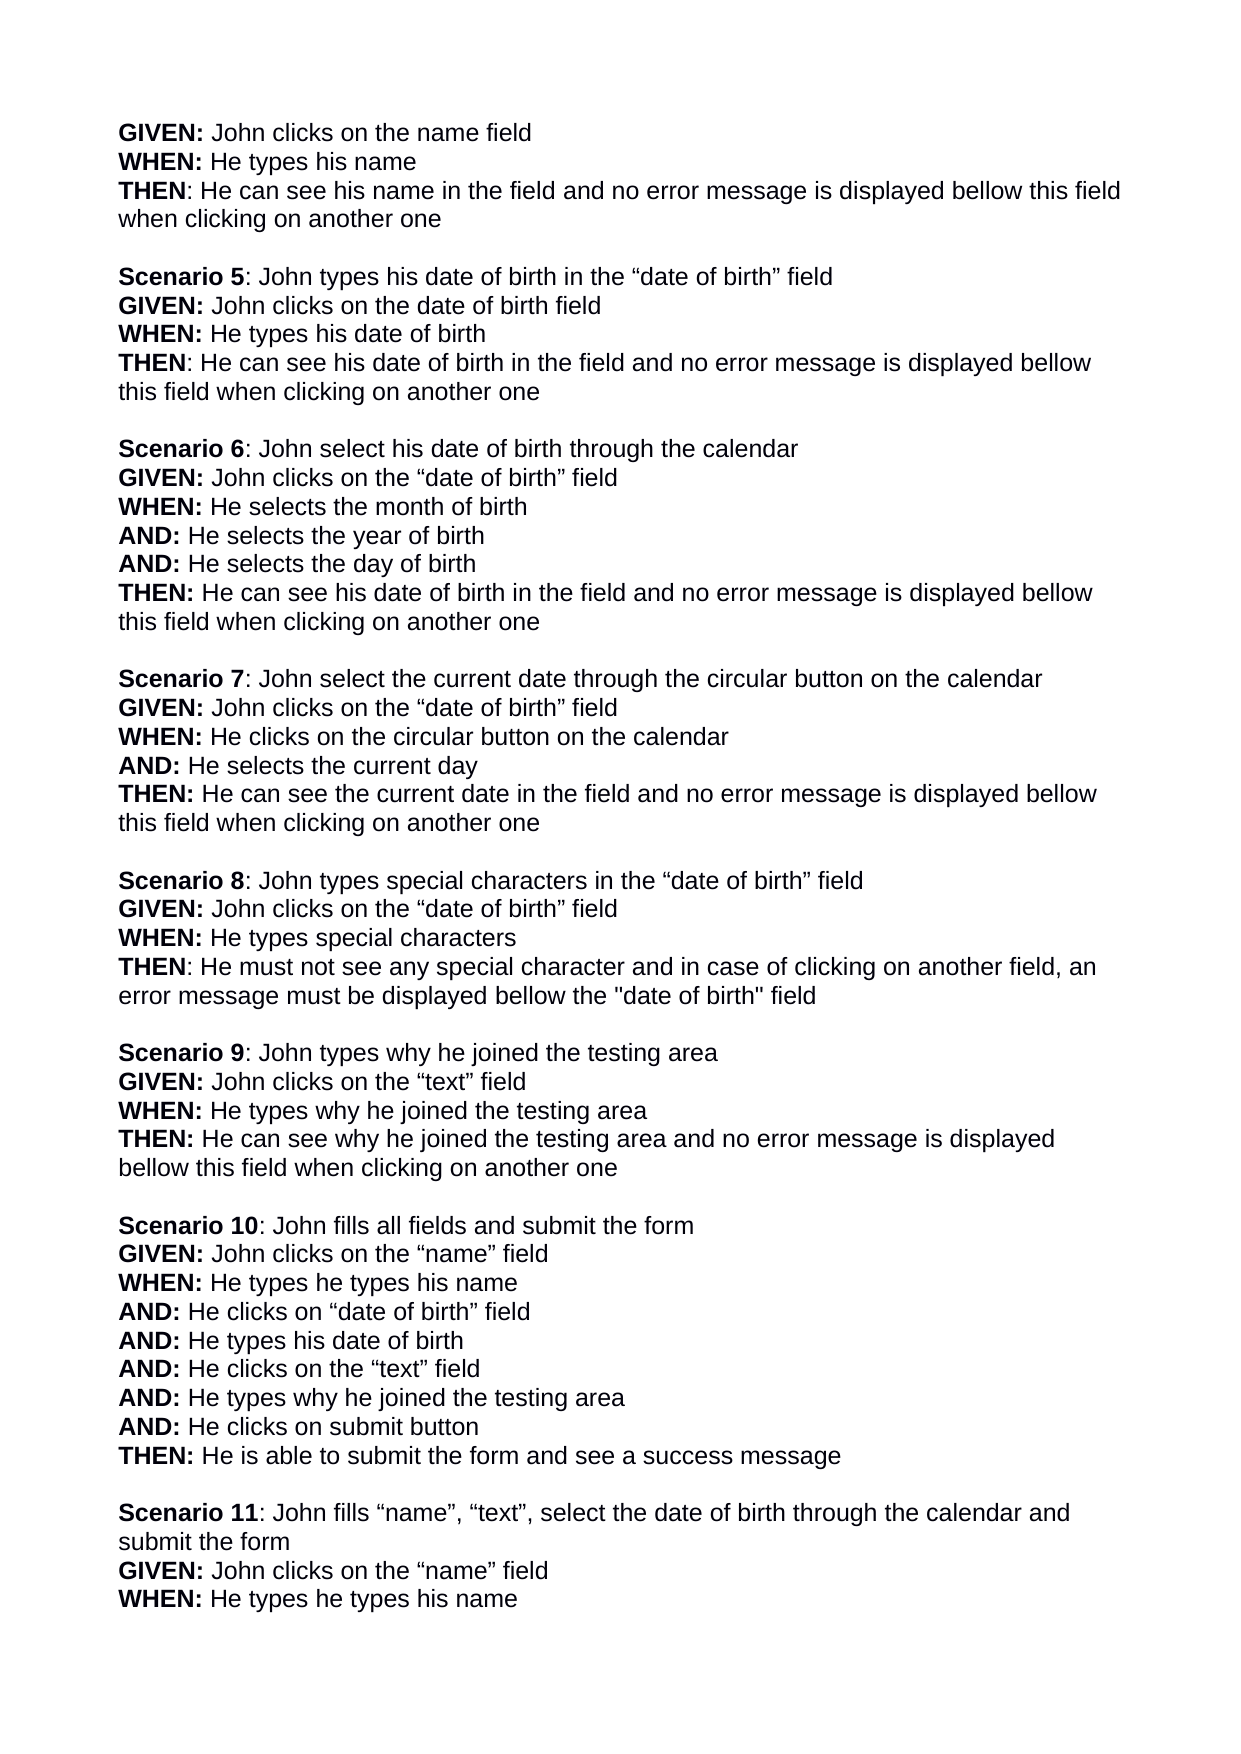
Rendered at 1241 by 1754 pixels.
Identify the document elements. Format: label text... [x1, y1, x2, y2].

text Scenario 11: John fills “name”, “text”, select the date of birth through the calendar and submit the form [118, 1498, 1122, 1556]
text THEN: He must not see any special character and in case of clicking on another field, an error message must be displayed bellow the "date of birth" field [118, 952, 1122, 1009]
text THEN: He can see his date of birth in the field and no error message is displayed bellow this field when clicking on another one [118, 578, 1122, 636]
text GIVEN: John clicks on the “date of birth” field [118, 463, 1122, 492]
text Scenario 8: John types special characters in the “date of birth” field [118, 866, 1122, 894]
text AND: He selects the year of birth [118, 521, 1122, 549]
text WHEN: He types his name [118, 147, 1122, 176]
text THEN: He can see why he joined the testing area and no error message is displayed bellow this field when clicking on another one [118, 1124, 1122, 1182]
text THEN: He is able to submit the form and see a success message [118, 1441, 1122, 1469]
text WHEN: He types his date of birth [118, 319, 1122, 348]
text GIVEN: John clicks on the “name” field [118, 1239, 1122, 1268]
text GIVEN: John clicks on the name field [118, 118, 1122, 147]
text AND: He clicks on submit button [118, 1412, 1122, 1441]
text Scenario 10: John fills all fields and submit the form [118, 1211, 1122, 1239]
text THEN: He can see his date of birth in the field and no error message is displayed bellow this field when clicking on another one [118, 348, 1122, 406]
text Scenario 5: John types his date of birth in the “date of birth” field [118, 262, 1122, 291]
text WHEN: He types why he joined the testing area [118, 1096, 1122, 1124]
text GIVEN: John clicks on the “date of birth” field [118, 693, 1122, 722]
text THEN: He can see the current date in the field and no error message is displayed bellow this field when clicking on another one [118, 779, 1122, 837]
text GIVEN: John clicks on the “date of birth” field [118, 894, 1122, 923]
text WHEN: He clicks on the circular button on the calendar [118, 722, 1122, 751]
text GIVEN: John clicks on the “name” field [118, 1556, 1122, 1584]
text AND: He selects the day of birth [118, 549, 1122, 578]
text AND: He types his date of birth [118, 1326, 1122, 1354]
text WHEN: He selects the month of birth [118, 492, 1122, 521]
text Scenario 6: John select his date of birth through the calendar [118, 434, 1122, 463]
text AND: He types why he joined the testing area [118, 1383, 1122, 1412]
text GIVEN: John clicks on the “text” field [118, 1067, 1122, 1096]
text WHEN: He types he types his name [118, 1584, 1122, 1613]
text AND: He selects the current day [118, 751, 1122, 779]
text AND: He clicks on “date of birth” field [118, 1297, 1122, 1326]
text THEN: He can see his name in the field and no error message is displayed bellow this field when clicking on another one [118, 176, 1122, 233]
text Scenario 9: John types why he joined the testing area [118, 1038, 1122, 1067]
text GIVEN: John clicks on the date of birth field [118, 291, 1122, 319]
text WHEN: He types special characters [118, 923, 1122, 952]
text Scenario 7: John select the current date through the circular button on the calendar [118, 664, 1122, 693]
text WHEN: He types he types his name [118, 1268, 1122, 1297]
text AND: He clicks on the “text” field [118, 1354, 1122, 1383]
